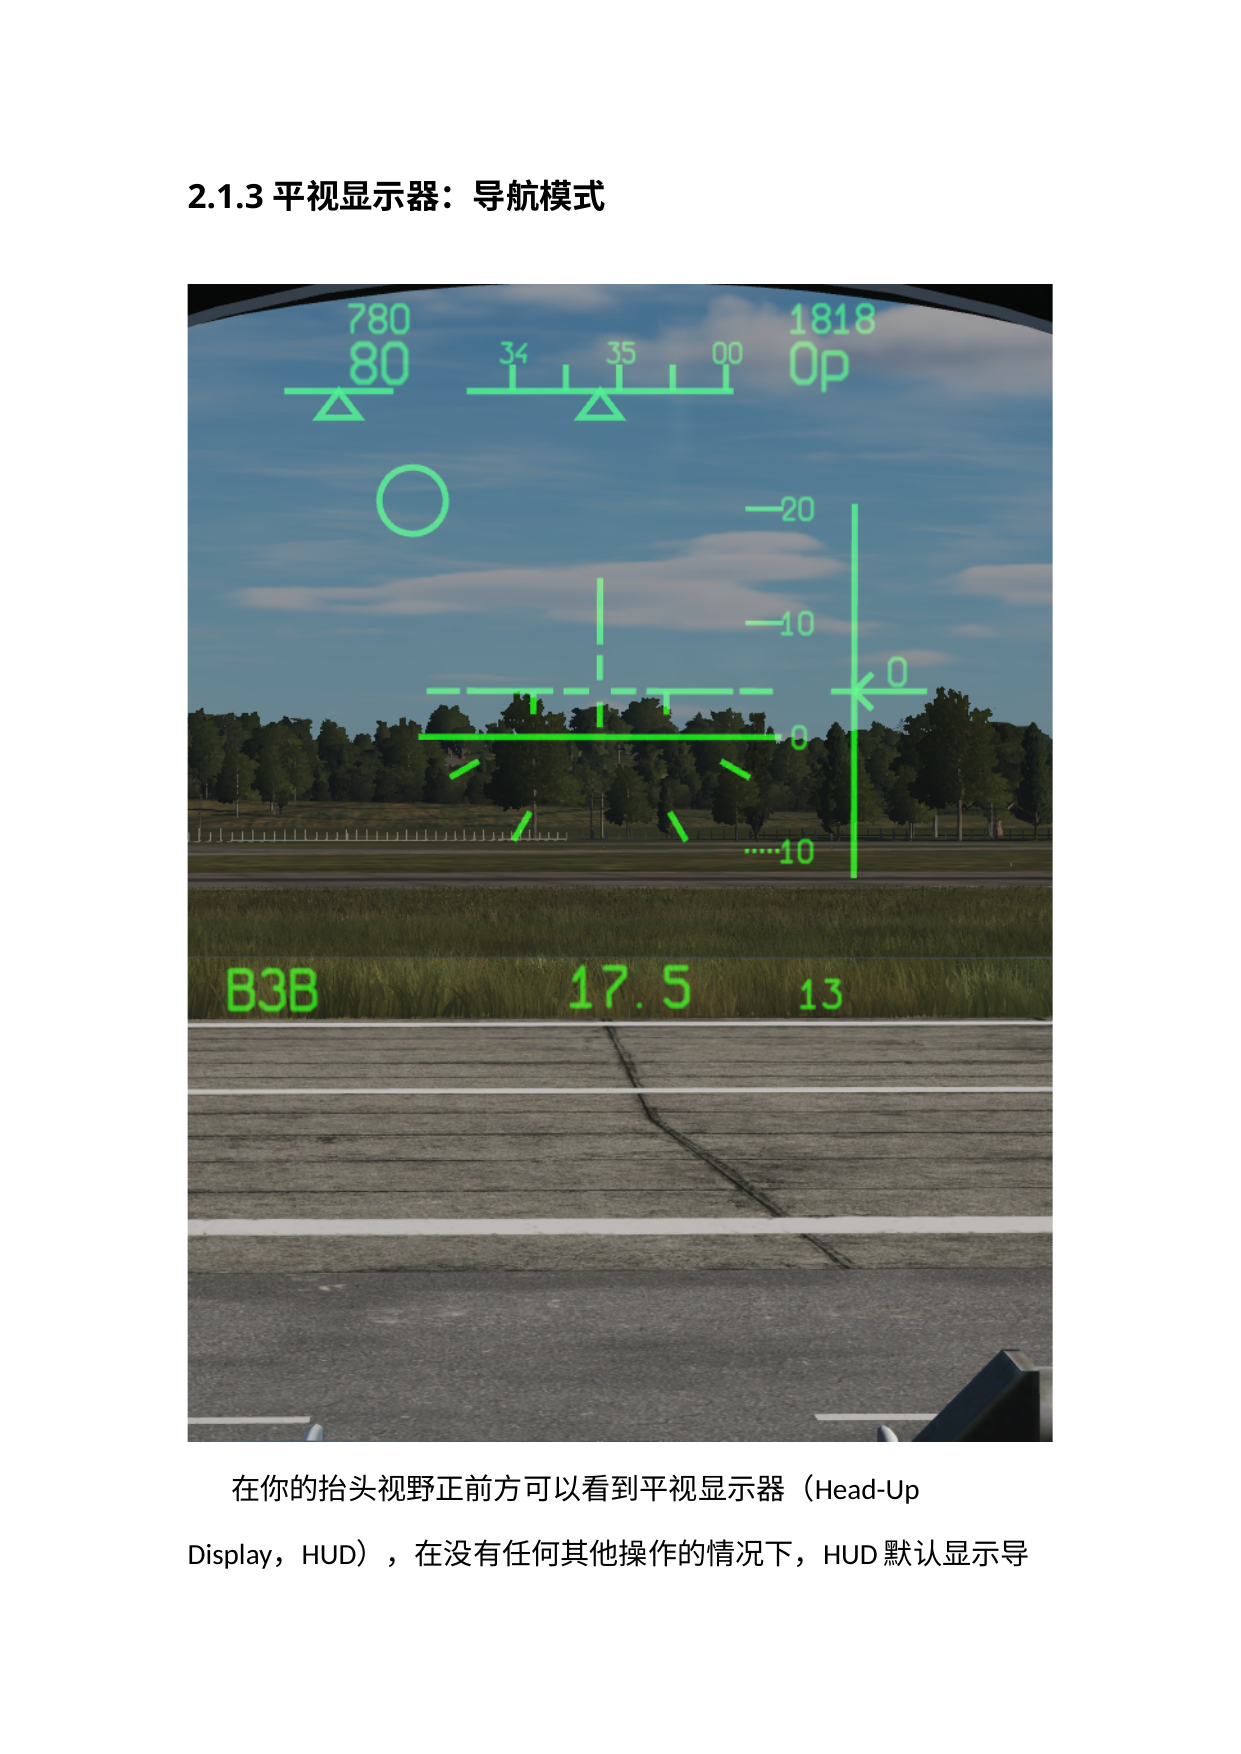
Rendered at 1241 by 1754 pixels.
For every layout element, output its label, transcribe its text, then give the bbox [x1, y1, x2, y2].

text 在你的抬头视野正前方可以看到平视显示器（Head-Up Display，HUD），在没有任何其他操作的情况下，HUD默认显示导航模式下的显示元素，我们进行分区介绍 [187, 1454, 1053, 1584]
subtitle 2.1.3 平视显示器：导航模式 [187, 162, 1053, 227]
